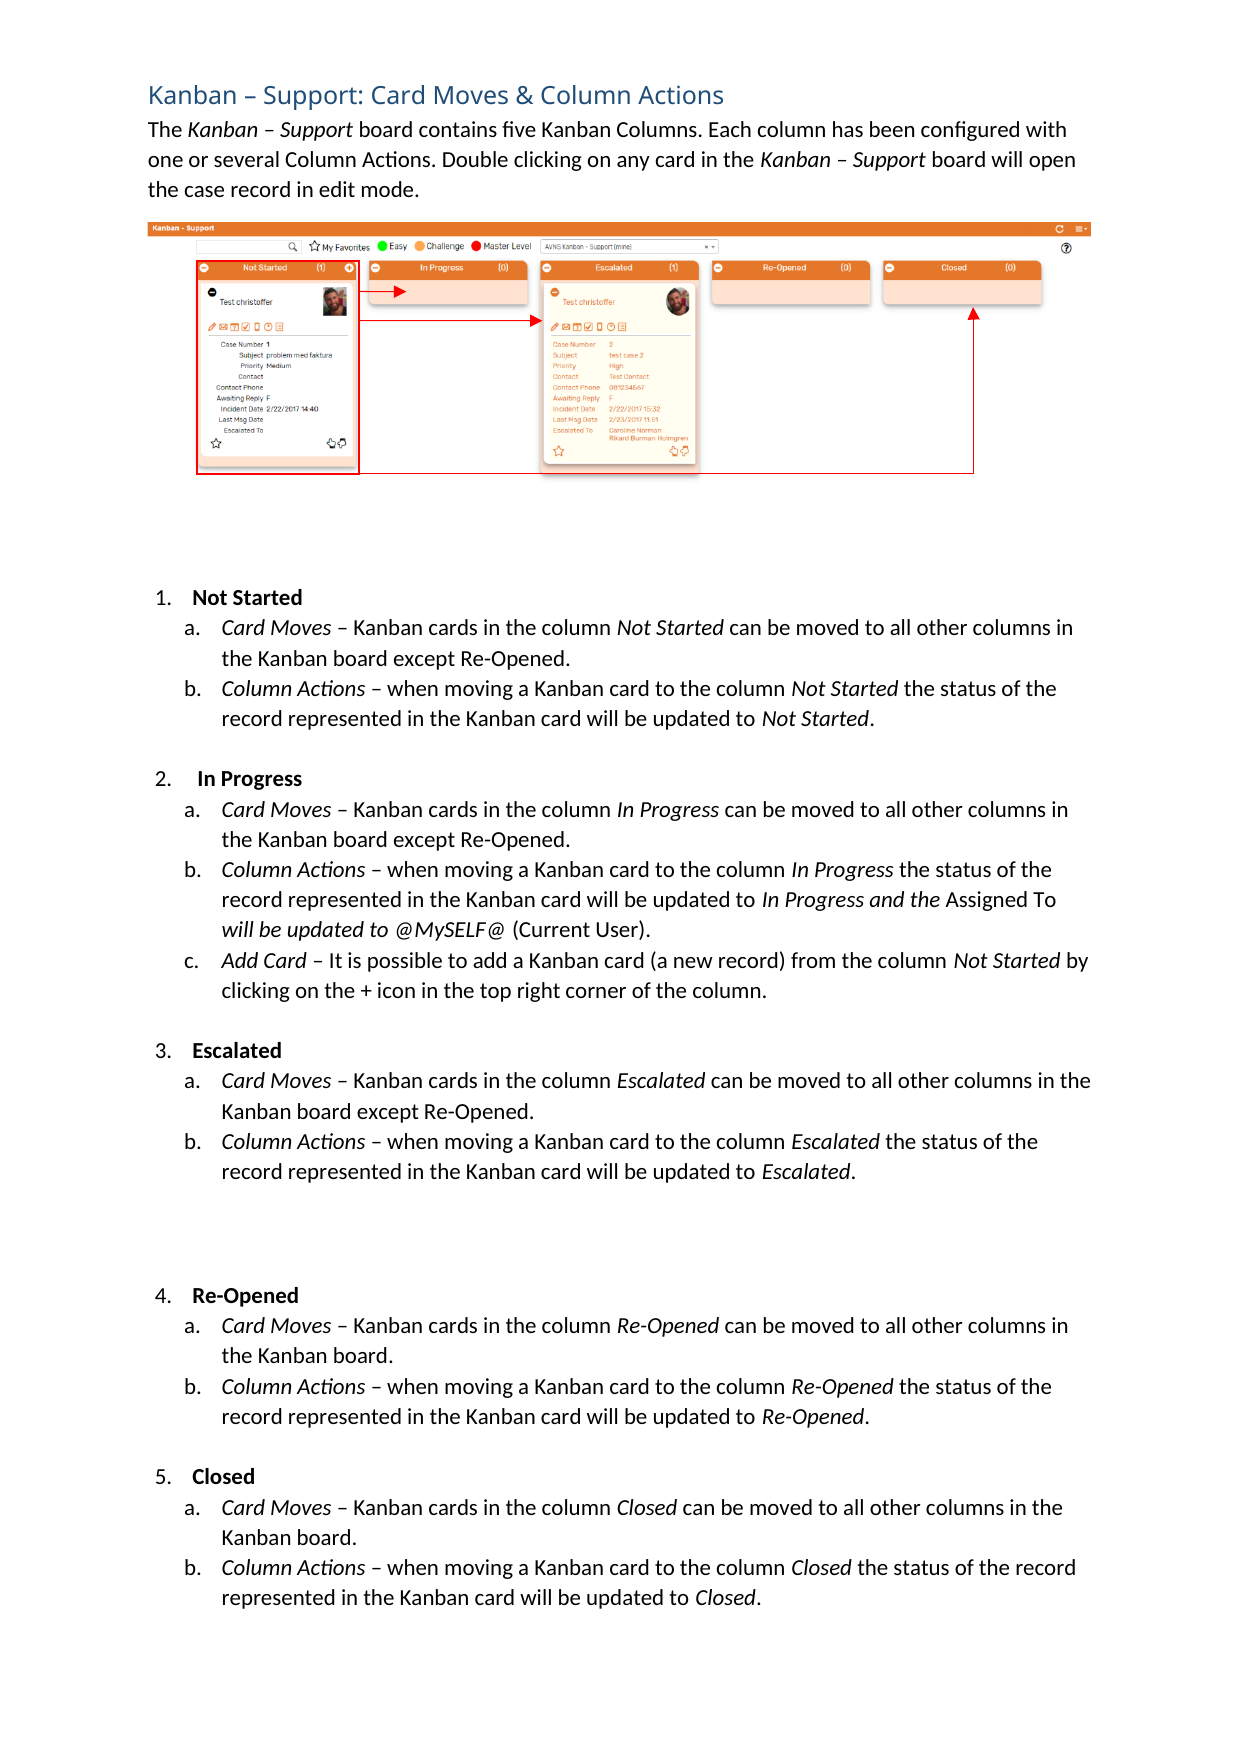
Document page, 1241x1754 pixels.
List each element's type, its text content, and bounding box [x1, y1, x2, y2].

list Card Moves – Kanban cards in the column In Progress can be moved to all other columns in the Kanban board except Re-Opened. [184, 795, 1093, 853]
list In Progress [154, 764, 1093, 793]
list Column Actions – when moving a Kanban card to the column Escalated the status of the record represented in the Kanban card will be updated to Escalated. [184, 1127, 1093, 1185]
list Column Actions – when moving a Kanban card to the column Closed the status of the record represented in the Kanban card will be updated to Closed. [184, 1553, 1093, 1642]
text The Kanban – Support board contains five Kanban Columns. Each column has been configured with one or several Column Actions. Double clicking on any card in the Kanban – Support board will open the case record in edit mode. [148, 115, 1093, 203]
list Card Moves – Kanban cards in the column Closed can be moved to all other columns in the Kanban board. [184, 1493, 1093, 1551]
list Not Started [154, 583, 1093, 611]
list Column Actions – when moving a Kanban card to the column Not Started the status of the record represented in the Kanban card will be updated to Not Started. [184, 674, 1093, 732]
picture [147, 222, 1091, 504]
list Column Actions – when moving a Kanban card to the column Re-Opened the status of the record represented in the Kanban card will be updated to Re-Opened. [184, 1372, 1093, 1460]
list Closed [154, 1462, 1093, 1491]
list Card Moves – Kanban cards in the column Re-Opened can be moved to all other columns in the Kanban board. [184, 1311, 1093, 1370]
list Column Actions – when moving a Kanban card to the column In Progress the status of the record represented in the Kanban card will be updated to In Progress and the Assigned To will be updated to @MySELF@ (Current User). [184, 855, 1093, 944]
list Add Card – It is possible to add a Kanban card (a new record) from the column Not Started by clicking on the + icon in the top right corner of the column. [184, 946, 1093, 1034]
list Re-Opened [154, 1281, 1093, 1309]
subtitle Kanban – Support: Card Moves & Column Actions [148, 78, 1093, 112]
list Card Moves – Kanban cards in the column Escalated can be moved to all other columns in the Kanban board except Re-Opened. [184, 1067, 1093, 1125]
list Card Moves – Kanban cards in the column Not Started can be moved to all other columns in the Kanban board except Re-Opened. [184, 613, 1093, 672]
list Escalated [154, 1036, 1093, 1064]
